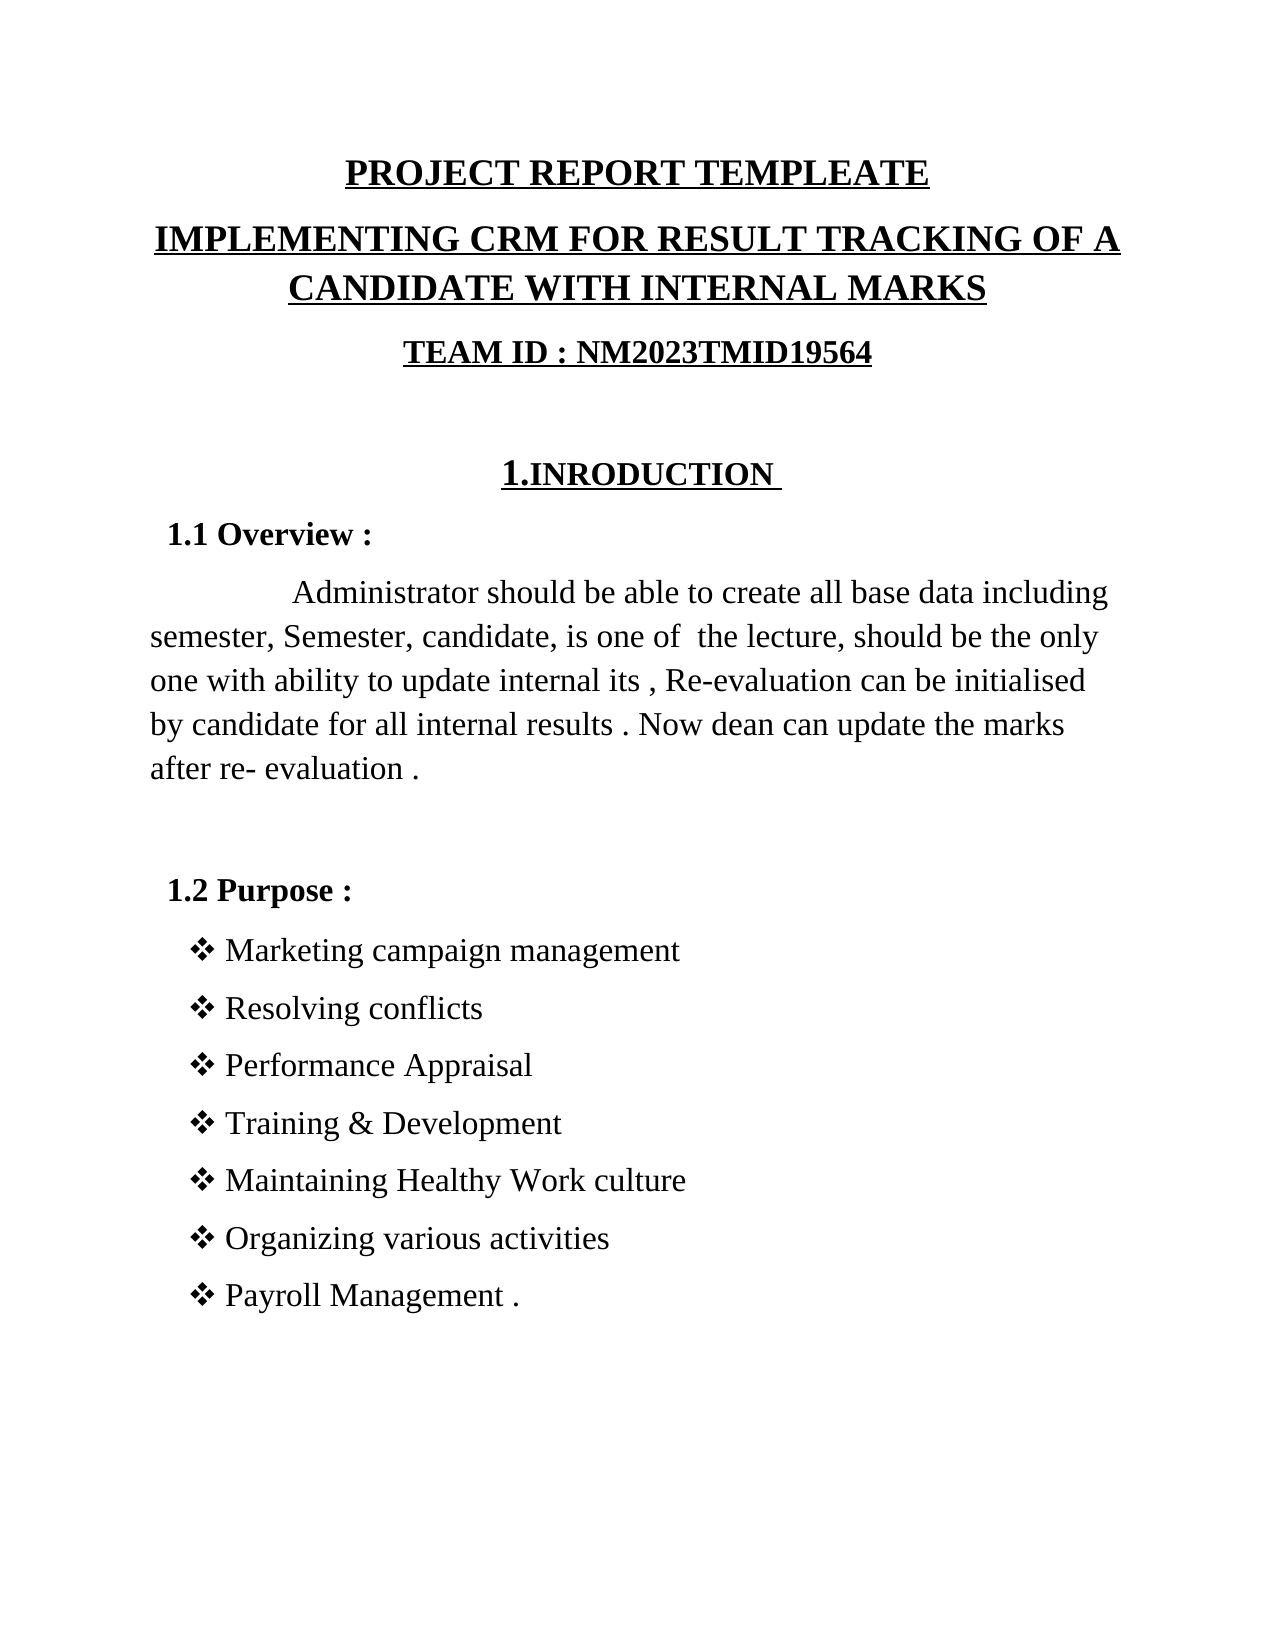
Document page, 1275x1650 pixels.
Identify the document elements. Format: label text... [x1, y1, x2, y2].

text PROJECT REPORT TEMPLEATE [150, 150, 1125, 193]
text 1.1 Overview : [150, 514, 1125, 552]
text TEAM ID : NM2023TMID19564 [150, 332, 1125, 370]
list Payroll Management . [187, 1276, 1125, 1314]
list Training & Development [187, 1103, 1125, 1141]
list Marketing campaign management [187, 931, 1125, 969]
list Resolving conflicts [187, 988, 1125, 1026]
list Organizing various activities [187, 1218, 1125, 1256]
text Administrator should be able to create all base data including semester, Semester, candidate, is one of the lecture, should be the only one with ability to update internal its , Re-evaluation can be initialised by candidate for all internal results . Now dean can update the marks after re- evaluation . [150, 572, 1125, 787]
text IMPLEMENTING CRM FOR RESULT TRACKING OF A CANDIDATE WITH INTERNAL MARKS [150, 216, 1125, 309]
list Maintaining Healthy Work culture [187, 1161, 1125, 1199]
text 1.INRODUCTION [150, 451, 1125, 494]
list Performance Appraisal [187, 1046, 1125, 1084]
text 1.2 Purpose : [150, 870, 1125, 908]
